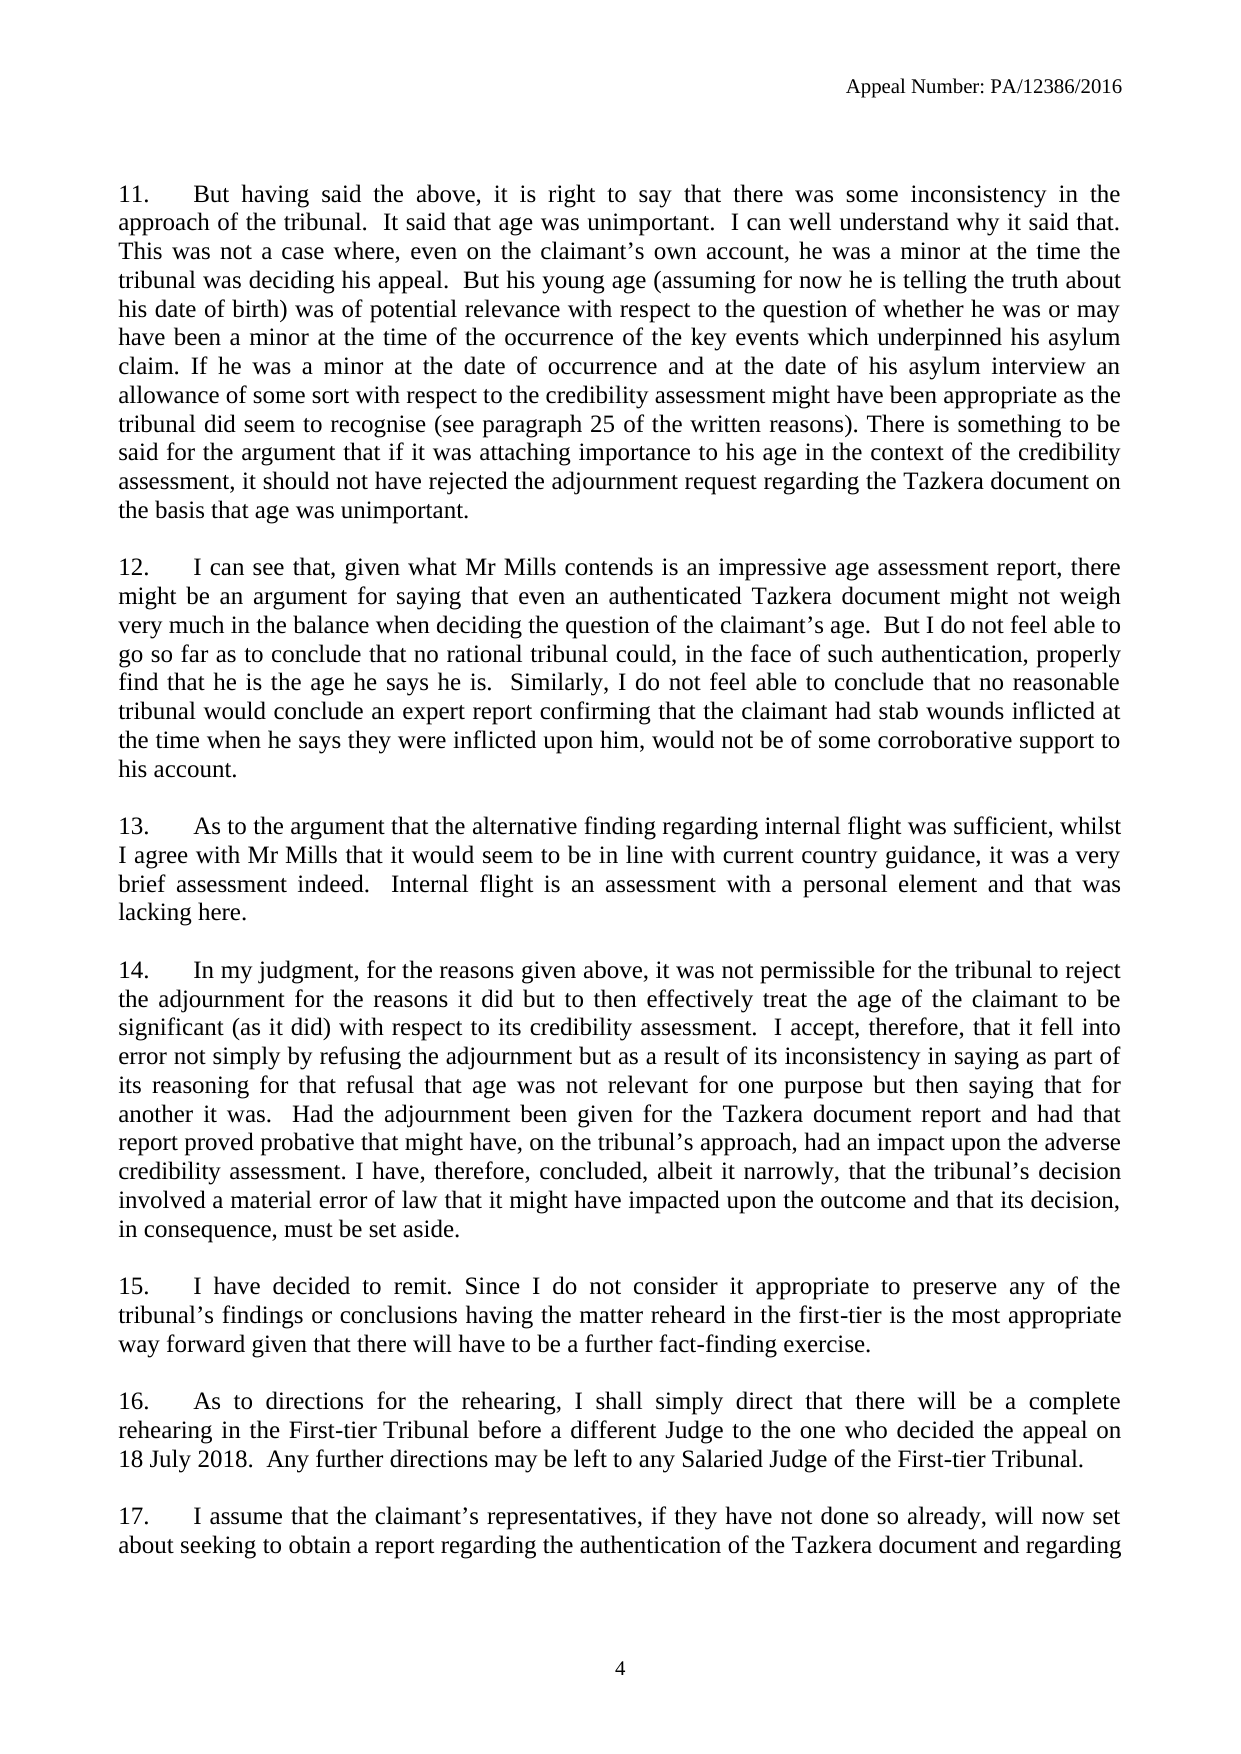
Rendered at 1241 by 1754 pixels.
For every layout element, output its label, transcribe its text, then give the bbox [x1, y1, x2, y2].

text 15. I have decided to remit. Since I do not consider it appropriate to preserve any of the tribunal’s findings or conclusions having the matter reheard in the first-tier is the most appropriate way forward given that there will have to be a further fact-finding exercise. [118, 1271, 1122, 1357]
text 16. As to directions for the rehearing, I shall simply direct that there will be a complete rehearing in the First-tier Tribunal before a different Judge to the one who decided the appeal on 18 July 2018. Any further directions may be left to any Salaried Judge of the First-tier Tribunal. [118, 1386, 1122, 1472]
text 13. As to the argument that the alternative finding regarding internal flight was sufficient, whilst I agree with Mr Mills that it would seem to be in line with current country guidance, it was a very brief assessment indeed. Internal flight is an assessment with a personal element and that was lacking here. [118, 811, 1122, 926]
text 11. But having said the above, it is right to say that there was some inconsistency in the approach of the tribunal. It said that age was unimportant. I can well understand why it said that. This was not a case where, even on the claimant’s own account, he was a minor at the time the tribunal was deciding his appeal. But his young age (assuming for now he is telling the truth about his date of birth) was of potential relevance with respect to the question of whether he was or may have been a minor at the time of the occurrence of the key events which underpinned his asylum claim. If he was a minor at the date of occurrence and at the date of his asylum interview an allowance of some sort with respect to the credibility assessment might have been appropriate as the tribunal did seem to recognise (see paragraph 25 of the written reasons). There is something to be said for the argument that if it was attaching importance to his age in the context of the credibility assessment, it should not have rejected the adjournment request regarding the Tazkera document on the basis that age was unimportant. [118, 179, 1122, 524]
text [118, 1501, 1122, 1559]
text 14. In my judgment, for the reasons given above, it was not permissible for the tribunal to reject the adjournment for the reasons it did but to then effectively treat the age of the claimant to be significant (as it did) with respect to its credibility assessment. I accept, therefore, that it fell into error not simply by refusing the adjournment but as a result of its inconsistency in saying as part of its reasoning for that refusal that age was not relevant for one purpose but then saying that for another it was. Had the adjournment been given for the Tazkera document report and had that report proved probative that might have, on the tribunal’s approach, had an impact upon the adverse credibility assessment. I have, therefore, concluded, albeit it narrowly, that the tribunal’s decision involved a material error of law that it might have impacted upon the outcome and that its decision, in consequence, must be set aside. [118, 955, 1122, 1242]
text 12. I can see that, given what Mr Mills contends is an impressive age assessment report, there might be an argument for saying that even an authenticated Tazkera document might not weigh very much in the balance when deciding the question of the claimant’s age. But I do not feel able to go so far as to conclude that no rational tribunal could, in the face of such authentication, properly find that he is the age he says he is. Similarly, I do not feel able to conclude that no reasonable tribunal would conclude an expert report confirming that the claimant had stab wounds inflicted at the time when he says they were inflicted upon him, would not be of some corroborative support to his account. [118, 552, 1122, 782]
